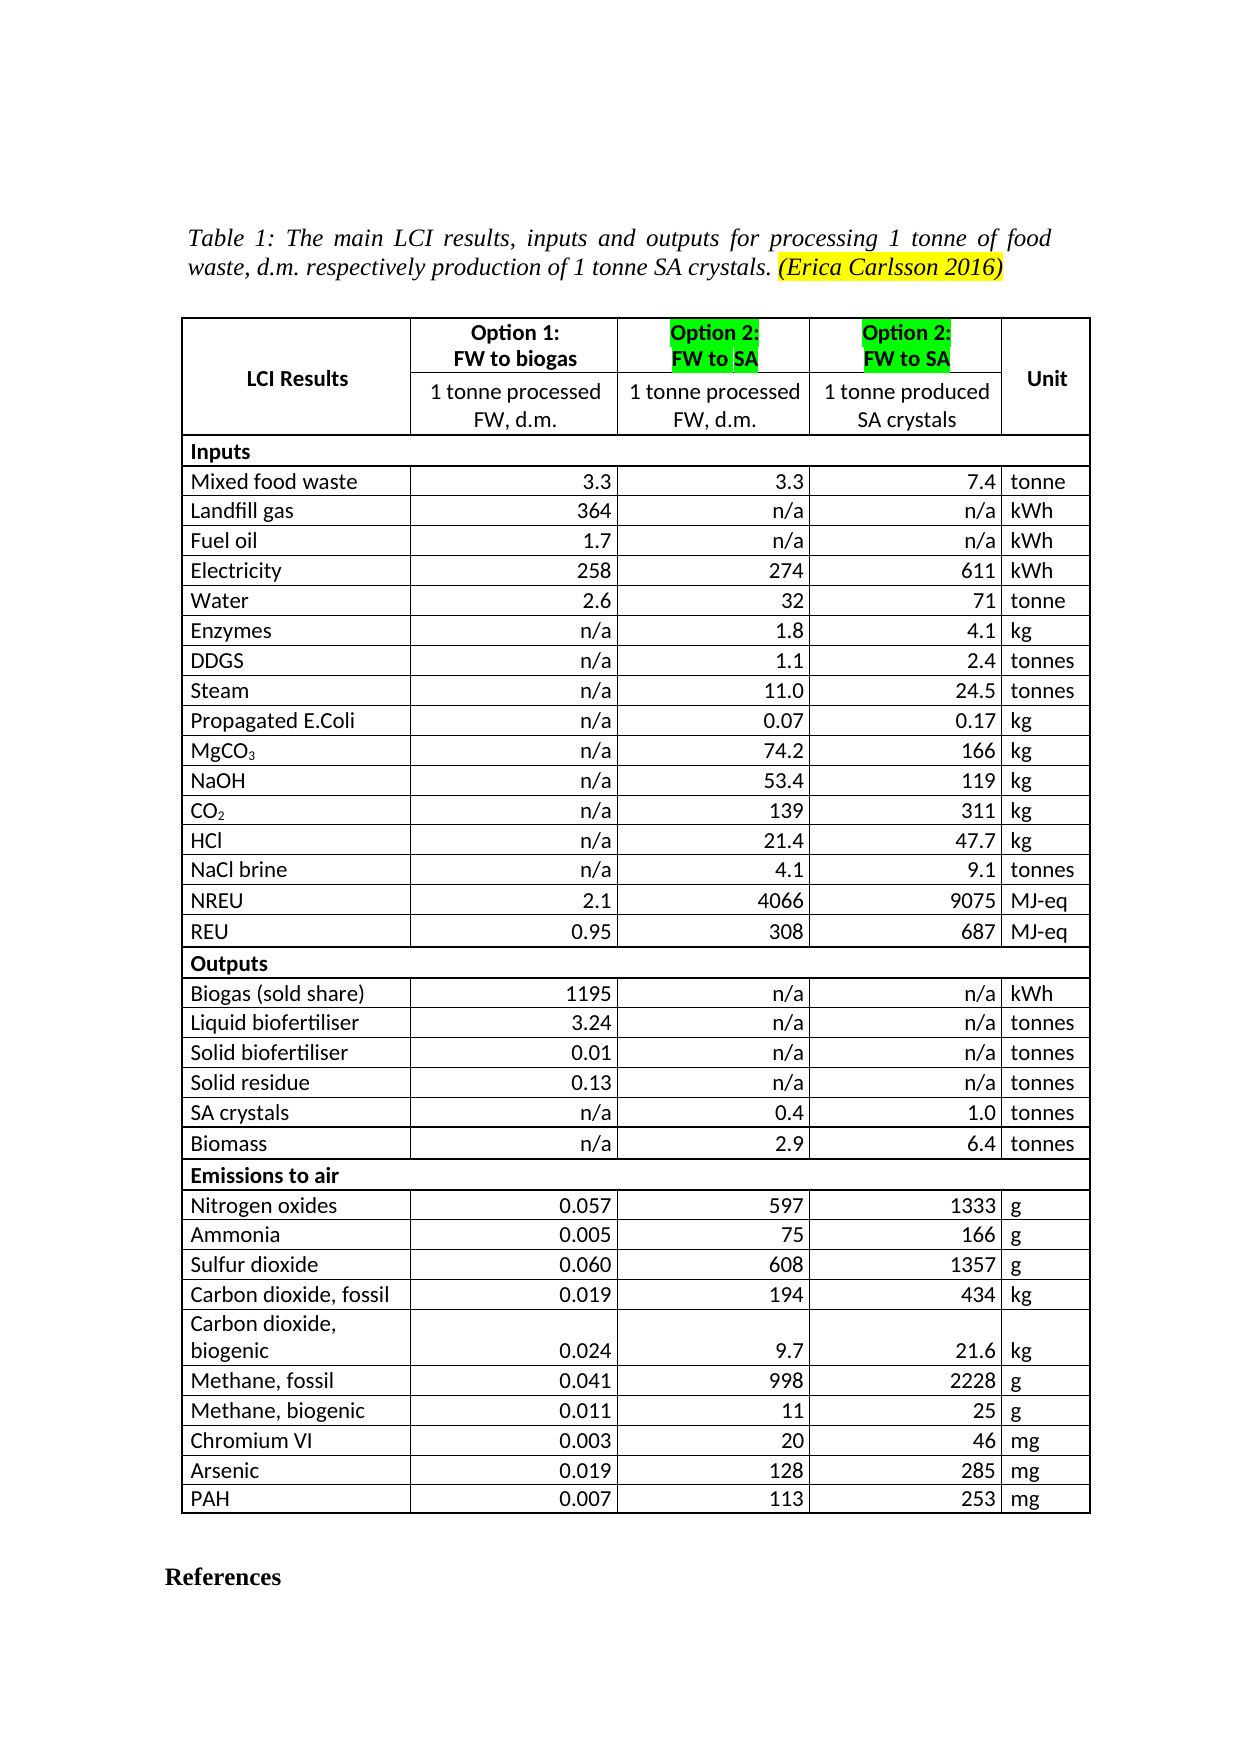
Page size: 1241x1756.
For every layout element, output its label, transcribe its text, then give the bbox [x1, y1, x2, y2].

table_cell 128 [618, 1456, 809, 1484]
table_cell MJ-eq [1002, 915, 1089, 946]
table_cell n/a [810, 1068, 1001, 1097]
table_cell Sulfur dioxide [183, 1250, 410, 1279]
table_cell 9075 [810, 885, 1001, 914]
table_cell 274 [618, 556, 809, 585]
table_cell kWh [1002, 496, 1089, 525]
table_header Unit [1002, 319, 1089, 434]
table_cell kWh [1002, 556, 1089, 585]
table_cell Outputs [183, 948, 1089, 977]
table_header LCI Results [183, 319, 410, 434]
table_cell 24.5 [810, 676, 1001, 704]
text Table 1: The main LCI results, inputs and outputs for processing 1 tonne of food waste, d.m. respectively production of 1 tonne SA crystals. (Erica Carlsson 2016) [187, 223, 1055, 281]
table_cell 2.6 [411, 586, 617, 615]
table_cell 0.07 [618, 706, 809, 735]
table_cell n/a [411, 855, 617, 884]
table_cell NaOH [183, 766, 410, 794]
table_cell 25 [810, 1396, 1001, 1424]
table_cell Biomass [183, 1128, 410, 1158]
table_cell tonne [1002, 467, 1089, 495]
table_cell 194 [618, 1280, 809, 1308]
table_cell n/a [810, 1008, 1001, 1037]
table_cell 0.007 [411, 1485, 617, 1512]
table_header Option 2: FW to SA [618, 319, 672, 372]
table_cell n/a [618, 526, 809, 555]
table_cell 74.2 [618, 736, 809, 764]
table_cell mg [1002, 1485, 1089, 1512]
table_cell Methane, biogenic [183, 1396, 410, 1424]
table_cell tonnes [1002, 1098, 1089, 1126]
table_cell Steam [183, 676, 410, 704]
table_cell g [1002, 1250, 1089, 1279]
table_cell 0.005 [411, 1220, 617, 1249]
table_cell NREU [183, 885, 410, 914]
table_cell 113 [618, 1485, 809, 1512]
table_cell tonnes [1002, 646, 1089, 674]
table_cell kg [1002, 1280, 1089, 1308]
table_cell n/a [810, 526, 1001, 555]
table_header Option 1: FW to biogas [411, 319, 617, 372]
table_cell Ammonia [183, 1220, 410, 1249]
table_cell g [1002, 1220, 1089, 1249]
table_cell 20 [618, 1426, 809, 1454]
table_cell 0.011 [411, 1396, 617, 1424]
table_cell g [1002, 1191, 1089, 1219]
table_header Option 2: FW to SA [810, 319, 864, 372]
table_cell n/a [411, 676, 617, 704]
table_cell Arsenic [183, 1456, 410, 1484]
table_cell Carbon dioxide, biogenic [183, 1310, 410, 1364]
table_cell mg [1002, 1456, 1089, 1484]
table_cell 1 tonne produced SA crystals [810, 373, 1001, 434]
table_cell 119 [810, 766, 1001, 794]
table_cell Biogas (sold share) [183, 979, 410, 1007]
table_cell 139 [618, 796, 809, 824]
table_cell kWh [1002, 979, 1089, 1007]
table_header Option 2: FW to SA [950, 319, 1001, 372]
table_cell n/a [411, 736, 617, 764]
table_cell n/a [618, 979, 809, 1007]
table_cell REU [183, 915, 410, 946]
text References [164, 1562, 1207, 1591]
table_cell n/a [618, 1008, 809, 1037]
table_cell Liquid biofertiliser [183, 1008, 410, 1037]
table_cell 46 [810, 1426, 1001, 1454]
table_cell 3.3 [618, 467, 809, 495]
table_cell n/a [618, 1038, 809, 1067]
table_cell 285 [810, 1456, 1001, 1484]
table_cell DDGS [183, 646, 410, 674]
table_cell n/a [618, 1068, 809, 1097]
table_cell n/a [411, 796, 617, 824]
table_cell 608 [618, 1250, 809, 1279]
table_cell 308 [618, 915, 809, 946]
table_cell 0.95 [411, 915, 617, 946]
table_cell 1 tonne processed FW, d.m. [411, 373, 617, 434]
table_cell tonne [1002, 586, 1089, 615]
table_cell n/a [810, 979, 1001, 1007]
table_cell tonnes [1002, 1128, 1089, 1158]
table_cell Inputs [183, 436, 1089, 465]
table_cell 4.1 [810, 616, 1001, 645]
table_cell 0.019 [411, 1280, 617, 1308]
table_cell 364 [411, 496, 617, 525]
table_cell g [1002, 1396, 1089, 1424]
table_cell Electricity [183, 556, 410, 585]
table_cell 2.9 [618, 1128, 809, 1158]
table_cell HCl [183, 825, 410, 854]
table_cell tonnes [1002, 676, 1089, 704]
table_cell n/a [411, 1128, 617, 1158]
table_cell 4066 [618, 885, 809, 914]
table_cell n/a [411, 1098, 617, 1126]
table_cell 2228 [810, 1366, 1001, 1395]
table_cell 1.1 [618, 646, 809, 674]
table_cell 311 [810, 796, 1001, 824]
table_cell Fuel oil [183, 526, 410, 555]
table_cell 611 [810, 556, 1001, 585]
table_cell tonnes [1002, 1008, 1089, 1037]
table_cell 1195 [411, 979, 617, 1007]
table_cell 434 [810, 1280, 1001, 1308]
table_cell n/a [411, 616, 617, 645]
table_cell 1 tonne processed FW, d.m. [618, 373, 809, 434]
table_cell MgCO3 [183, 736, 410, 764]
table_cell kg [1002, 706, 1089, 735]
table_cell 998 [618, 1366, 809, 1395]
table_cell 253 [810, 1485, 1001, 1512]
table_cell 21.4 [618, 825, 809, 854]
table_cell 687 [810, 915, 1001, 946]
table_cell Nitrogen oxides [183, 1191, 410, 1219]
table_cell 71 [810, 586, 1001, 615]
table_cell 21.6 [810, 1310, 1001, 1364]
table_cell tonnes [1002, 855, 1089, 884]
table_cell tonnes [1002, 1068, 1089, 1097]
table_cell n/a [411, 706, 617, 735]
table_cell Methane, fossil [183, 1366, 410, 1395]
table_cell kg [1002, 766, 1089, 794]
table_cell 0.019 [411, 1456, 617, 1484]
table_cell n/a [618, 496, 809, 525]
table_cell 2.4 [810, 646, 1001, 674]
table_cell 53.4 [618, 766, 809, 794]
table_cell 11 [618, 1396, 809, 1424]
table_cell 597 [618, 1191, 809, 1219]
table_cell kg [1002, 825, 1089, 854]
table_cell 0.041 [411, 1366, 617, 1395]
table_cell Emissions to air [183, 1160, 1089, 1189]
table_cell 166 [810, 1220, 1001, 1249]
table_cell 0.024 [411, 1310, 617, 1364]
table_cell 3.24 [411, 1008, 617, 1037]
table_cell 0.003 [411, 1426, 617, 1454]
table_cell tonnes [1002, 1038, 1089, 1067]
table_cell mg [1002, 1426, 1089, 1454]
table_cell kg [1002, 736, 1089, 764]
table_cell 1.7 [411, 526, 617, 555]
table_cell 4.1 [618, 855, 809, 884]
table_cell g [1002, 1366, 1089, 1395]
table_cell 3.3 [411, 467, 617, 495]
table_cell 75 [618, 1220, 809, 1249]
table_cell 1.0 [810, 1098, 1001, 1126]
table_cell kg [1002, 616, 1089, 645]
table_cell 166 [810, 736, 1001, 764]
table_cell 0.057 [411, 1191, 617, 1219]
table_cell Enzymes [183, 616, 410, 645]
table_cell Landfill gas [183, 496, 410, 525]
table_cell kg [1002, 796, 1089, 824]
table_cell 11.0 [618, 676, 809, 704]
table_cell Mixed food waste [183, 467, 410, 495]
table_cell 9.1 [810, 855, 1001, 884]
table_cell 1.8 [618, 616, 809, 645]
table_cell kWh [1002, 526, 1089, 555]
table_cell MJ-eq [1002, 885, 1089, 914]
table_cell 7.4 [810, 467, 1001, 495]
table_cell n/a [411, 766, 617, 794]
table_cell n/a [810, 496, 1001, 525]
table_cell NaCl brine [183, 855, 410, 884]
table_cell n/a [810, 1038, 1001, 1067]
table_header Option 2: FW to SA [758, 319, 809, 372]
table_cell Solid residue [183, 1068, 410, 1097]
table_cell kg [1002, 1310, 1089, 1364]
table_cell 1333 [810, 1191, 1001, 1219]
table_cell CO2 [183, 796, 410, 824]
table_cell 0.4 [618, 1098, 809, 1126]
table_cell 47.7 [810, 825, 1001, 854]
table_cell 2.1 [411, 885, 617, 914]
table_cell Propagated E.Coli [183, 706, 410, 735]
table_cell Chromium VI [183, 1426, 410, 1454]
table_cell Carbon dioxide, fossil [183, 1280, 410, 1308]
table_cell 32 [618, 586, 809, 615]
table_cell n/a [411, 825, 617, 854]
table_cell SA crystals [183, 1098, 410, 1126]
table_cell 1357 [810, 1250, 1001, 1279]
table_cell n/a [411, 646, 617, 674]
table_cell Water [183, 586, 410, 615]
table_cell 9.7 [618, 1310, 809, 1364]
table_cell 0.17 [810, 706, 1001, 735]
table_cell 0.01 [411, 1038, 617, 1067]
table_cell 0.060 [411, 1250, 617, 1279]
table_cell Solid biofertiliser [183, 1038, 410, 1067]
table_cell 0.13 [411, 1068, 617, 1097]
table_cell PAH [183, 1485, 410, 1512]
table_cell 6.4 [810, 1128, 1001, 1158]
table_cell 258 [411, 556, 617, 585]
